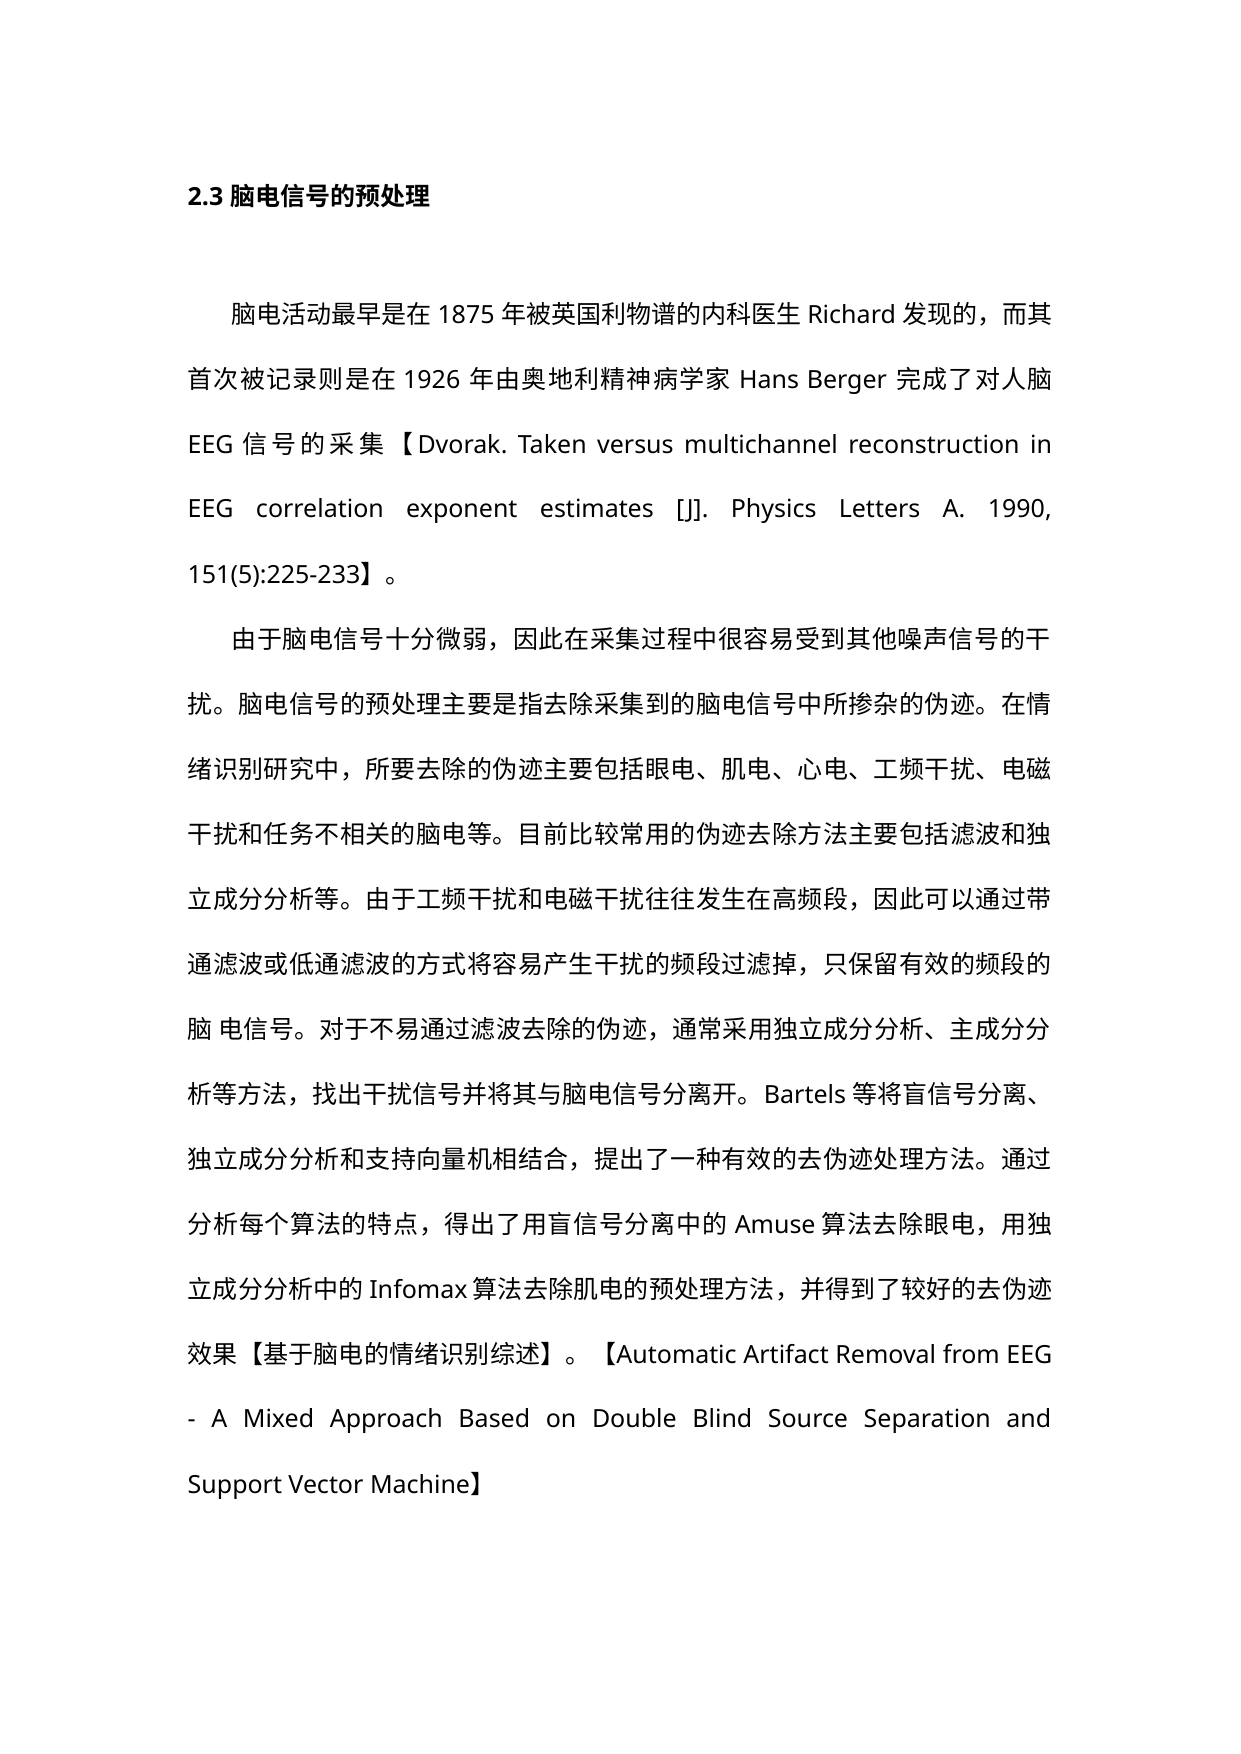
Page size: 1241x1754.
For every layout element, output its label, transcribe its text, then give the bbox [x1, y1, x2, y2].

text 脑电活动最早是在 1875 年被英国利物谱的内科医生 Richard 发现的，而其首次被记录则是在1926 年由奥地利精神病学家 Hans Berger 完成了对人脑 EEG信号的采集【Dvorak. Taken versus multichannel reconstruction in EEG correlation exponent estimates [J]. Physics Letters A. 1990, 151(5):225-233】。 [187, 281, 1053, 606]
subtitle 2.3 脑电信号的预处理 [187, 162, 1053, 227]
text 由于脑电信号十分微弱，因此在采集过程中很容易受到其他噪声信号的干 扰。脑电信号的预处理主要是指去除采集到的脑电信号中所掺杂的伪迹。在情绪识别研究中，所要去除的伪迹主要包括眼电、肌电、心电、工频干扰、电磁干扰和任务不相关的脑电等。目前比较常用的伪迹去除方法主要包括滤波和独立成分分析等。由于工频干扰和电磁干扰往往发生在高频段，因此可以通过带通滤波或低通滤波的方式将容易产生干扰的频段过滤掉，只保留有效的频段的脑 电信号。对于不易通过滤波去除的伪迹，通常采用独立成分分析、主成分分析等方法，找出干扰信号并将其与脑电信号分离开。Bartels 等将盲信号分离、独立成分分析和支持向量机相结合，提出了一种有效的去伪迹处理方法。通过分析每个算法的特点，得出了用盲信号分离中的Amuse算法去除眼电，用独立成分分析中的Infomax算法去除肌电的预处理方法，并得到了较好的去伪迹效果【基于脑电的情绪识别综述】。【Automatic Artifact Removal from EEG - A Mixed Approach Based on Double Blind Source Separation and Support Vector Machine】 [187, 606, 1053, 1516]
